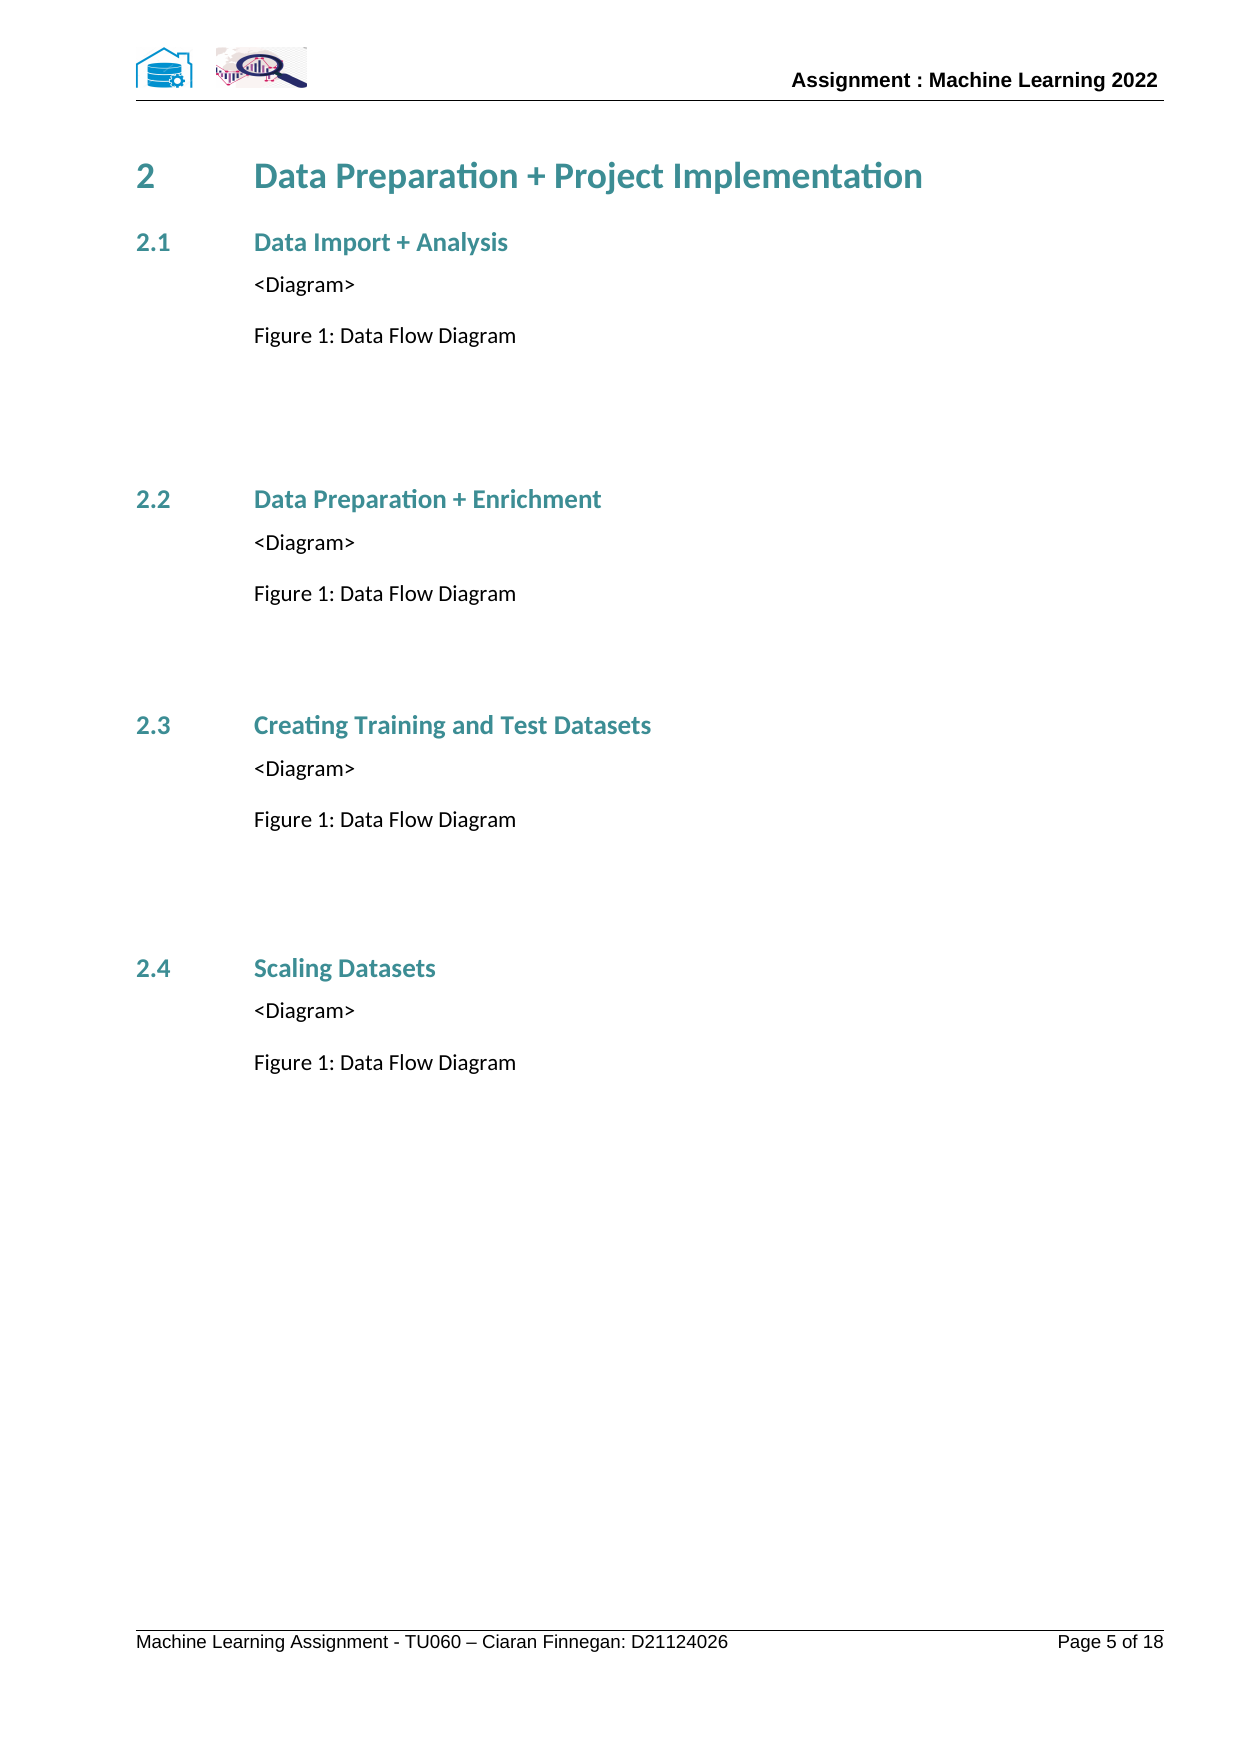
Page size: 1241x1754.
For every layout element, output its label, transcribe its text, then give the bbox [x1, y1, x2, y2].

text Figure 1: Data Flow Diagram [254, 805, 1163, 833]
text <Diagram> [254, 271, 1163, 299]
text Figure 1: Data Flow Diagram [254, 579, 1163, 607]
subtitle Data Import + Analysis [136, 225, 1163, 258]
text <Diagram> [254, 528, 1163, 556]
text Figure 1: Data Flow Diagram [254, 322, 1163, 349]
picture [138, 51, 190, 88]
subtitle Scaling Datasets [136, 951, 1163, 984]
picture [166, 47, 193, 63]
text <Diagram> [254, 997, 1163, 1025]
picture [135, 47, 162, 63]
text Figure 1: Data Flow Diagram [254, 1048, 1163, 1076]
text <Diagram> [254, 754, 1163, 782]
subtitle Data Preparation + Project Implementation [136, 152, 1163, 198]
picture [216, 47, 307, 88]
subtitle Creating Training and Test Datasets [136, 708, 1163, 742]
subtitle Data Preparation + Enrichment [136, 483, 1163, 516]
